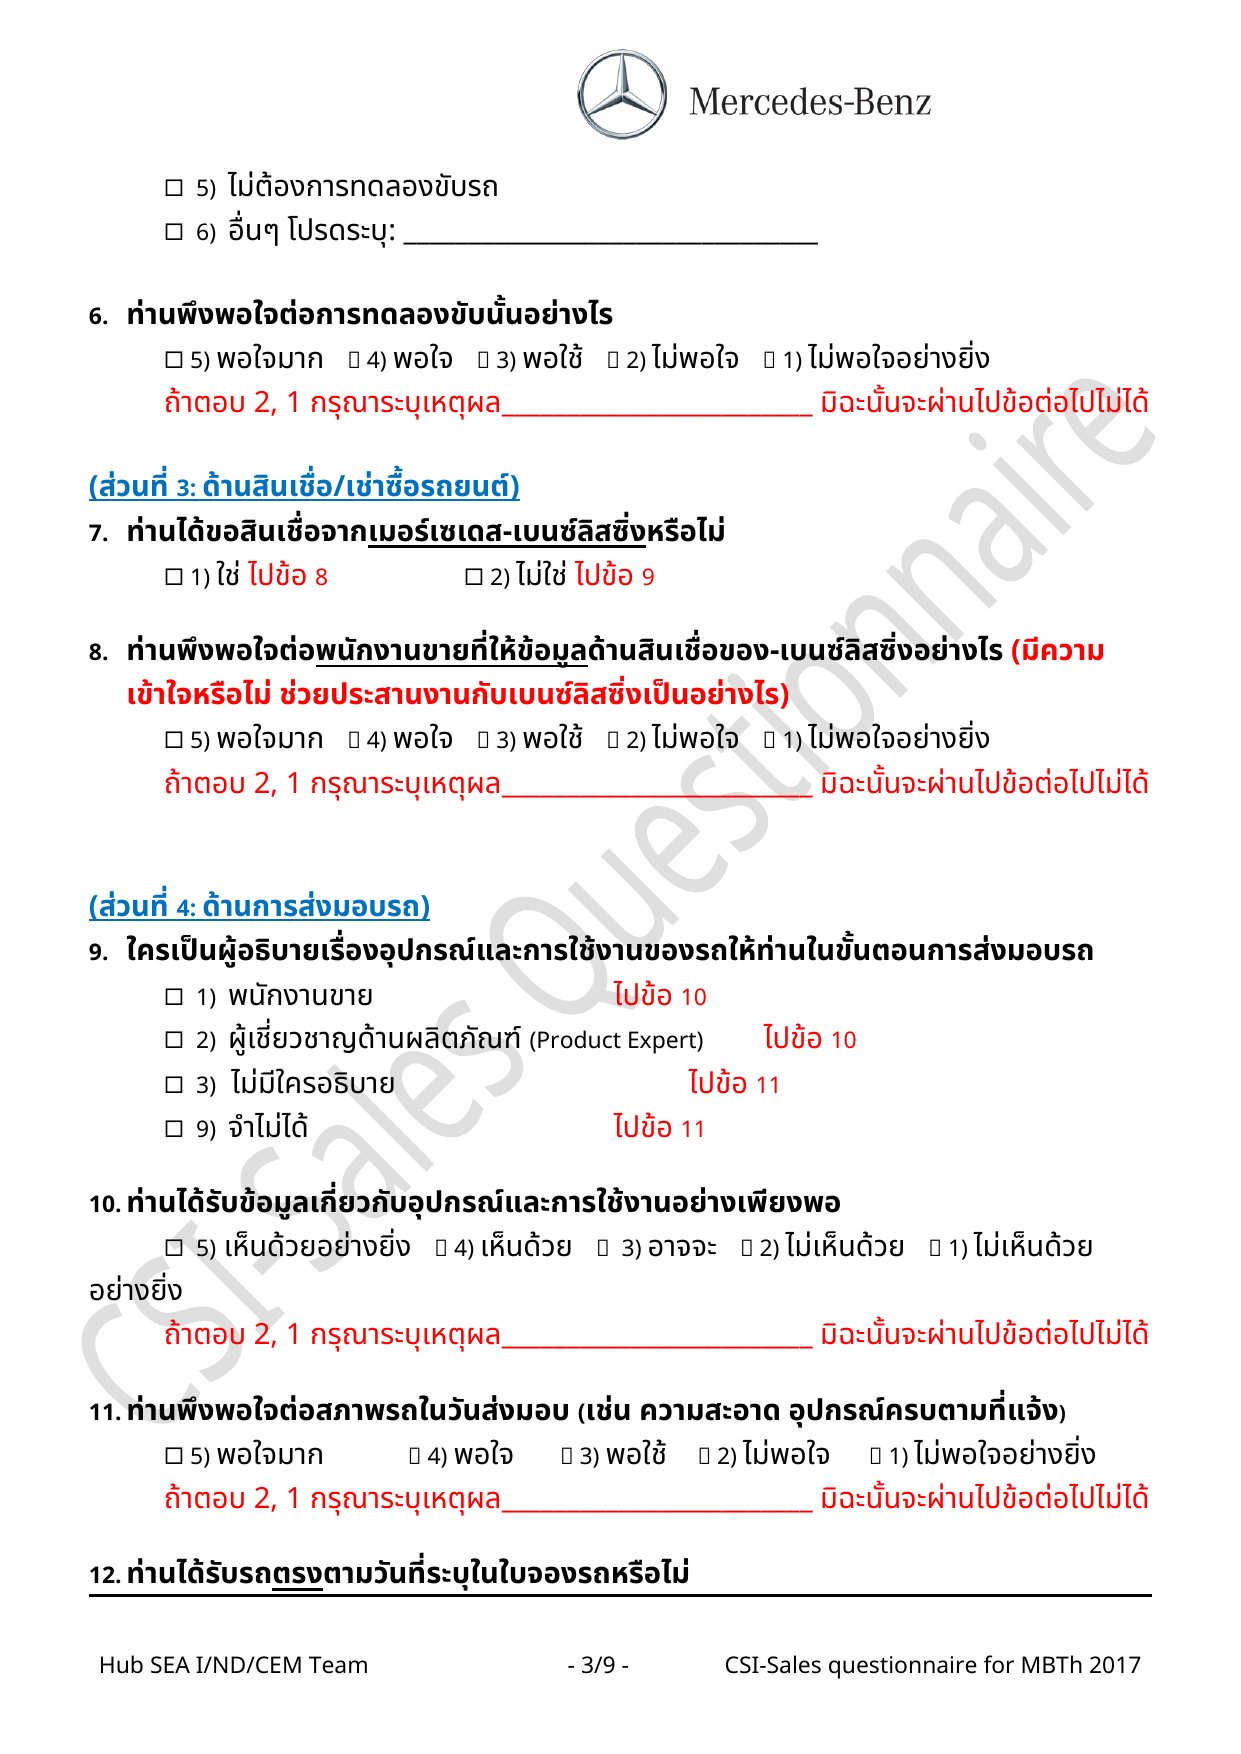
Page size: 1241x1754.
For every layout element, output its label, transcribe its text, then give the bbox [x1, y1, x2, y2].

list ท่านพึงพอใจต่อการทดลองขับนั้นอย่างไร [89, 293, 1152, 337]
list ท่านพึงพอใจต่อสภาพรถในวันส่งมอบ (เช่น ความสะอาด อุปกรณ์ครบตามที่แจ้ง) [89, 1389, 1152, 1433]
list ท่านได้ขอสินเชื่อจากเมอร์เซเดส-เบนซ์ลิสซิ่งหรือไม่ [89, 510, 1152, 554]
text 3) ไม่มีใครอธิบาย ไปข้อ 11 [89, 1062, 1152, 1106]
text 6) อื่นๆ โปรดระบุ: ________________________________ [89, 209, 1152, 254]
text 5) พอใจมาก 4) พอใจ 3) พอใช้ 2) ไม่พอใจ 1) ไม่พอใจอย่างยิ่ง [89, 1433, 1152, 1477]
list ใครเป็นผู้อธิบายเรื่องอุปกรณ์และการใช้งานของรถให้ท่านในขั้นตอนการส่งมอบรถ [89, 930, 1152, 974]
text 5) ไม่ต้องการทดลองขับรถ [89, 165, 1152, 209]
text ถ้าตอบ 2, 1 กรุณาระบุเหตุผล________________________ มิฉะนั้นจะผ่านไปข้อต่อไปไม่ได้ [89, 762, 1152, 806]
text 9) จำไม่ได้ ไปข้อ 11 [89, 1106, 1152, 1150]
text ถ้าตอบ 2, 1 กรุณาระบุเหตุผล________________________ มิฉะนั้นจะผ่านไปข้อต่อไปไม่ได้ [89, 382, 1152, 426]
text (ส่วนที่ 3: ด้านสินเชื่อ/เช่าซื้อรถยนต์) [89, 466, 1152, 510]
list ท่านได้รับรถตรงตามวันที่ระบุในใบจองรถหรือไม่ [89, 1553, 1152, 1594]
text 5) พอใจมาก 4) พอใจ 3) พอใช้ 2) ไม่พอใจ 1) ไม่พอใจอย่างยิ่ง [89, 718, 1152, 762]
text 5) เห็นด้วยอย่างยิ่ง 4) เห็นด้วย 3) อาจจะ 2) ไม่เห็นด้วย 1) ไม่เห็นด้วยอย่างยิ่ง [89, 1226, 1152, 1314]
picture [566, 45, 942, 143]
text 5) พอใจมาก 4) พอใจ 3) พอใช้ 2) ไม่พอใจ 1) ไม่พอใจอย่างยิ่ง [89, 337, 1152, 382]
text ถ้าตอบ 2, 1 กรุณาระบุเหตุผล________________________ มิฉะนั้นจะผ่านไปข้อต่อไปไม่ได้ [89, 1314, 1152, 1358]
text ถ้าตอบ 2, 1 กรุณาระบุเหตุผล________________________ มิฉะนั้นจะผ่านไปข้อต่อไปไม่ได้ [89, 1477, 1152, 1522]
text (ส่วนที่ 4: ด้านการส่งมอบรถ) [89, 886, 1152, 930]
text 1) พนักงานขาย ไปข้อ 10 [89, 974, 1152, 1018]
list ท่านพึงพอใจต่อพนักงานขายที่ให้ข้อมูลด้านสินเชื่อของเมอร์เซเดส-เบนซ์ลิสซิ่งอย่างไร (มีความเข้าใจหรือไม่ ช่วยประสานงานกับเบนซ์ลิสซิ่งเป็นอย่างไร) [89, 629, 1152, 718]
text 2) ผู้เชี่ยวชาญด้านผลิตภัณฑ์ (Product Expert) ไปข้อ 10 [89, 1018, 1152, 1062]
list ท่านได้รับข้อมูลเกี่ยวกับอุปกรณ์และการใช้งานอย่างเพียงพอ [89, 1181, 1152, 1226]
text 1) ใช่ ไปข้อ 8 2) ไม่ใช่ ไปข้อ 9 [89, 554, 1152, 598]
